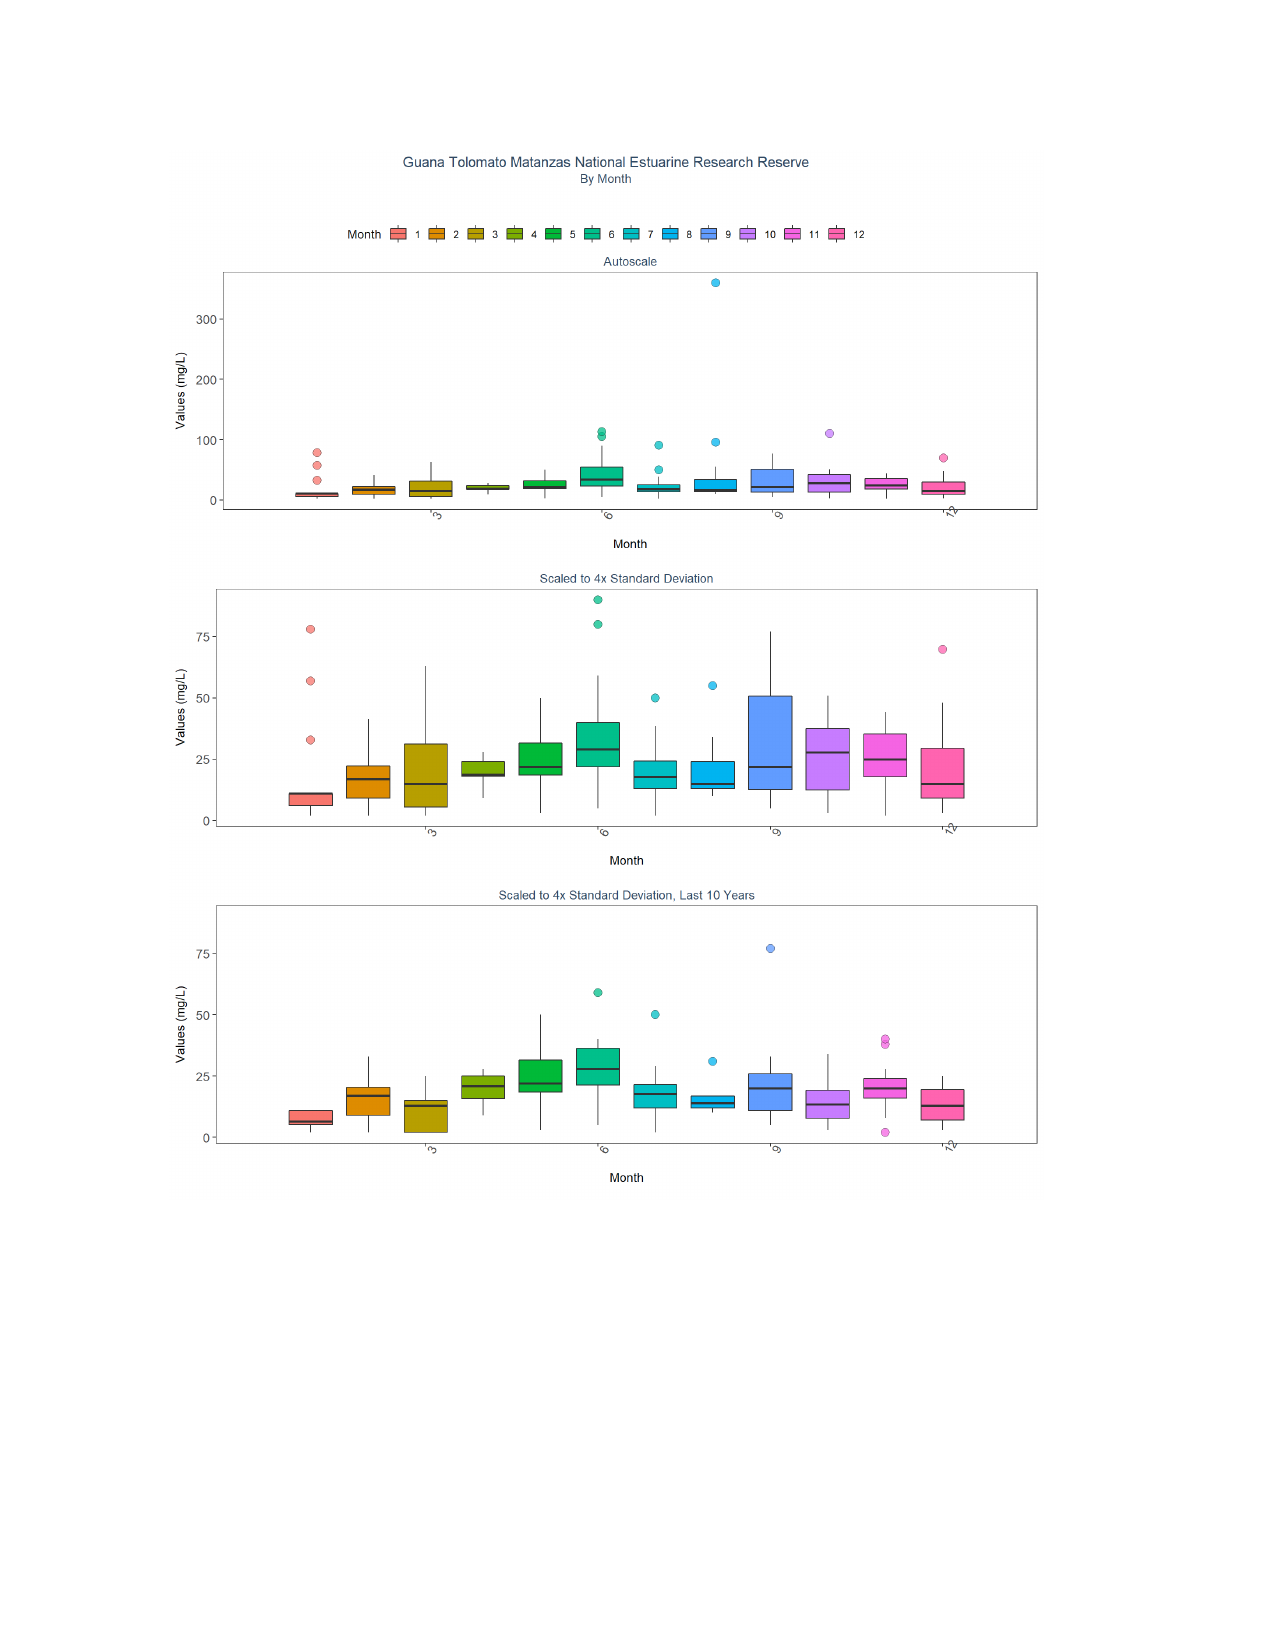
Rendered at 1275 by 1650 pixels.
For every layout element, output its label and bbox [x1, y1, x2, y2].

picture [168, 150, 1044, 1200]
